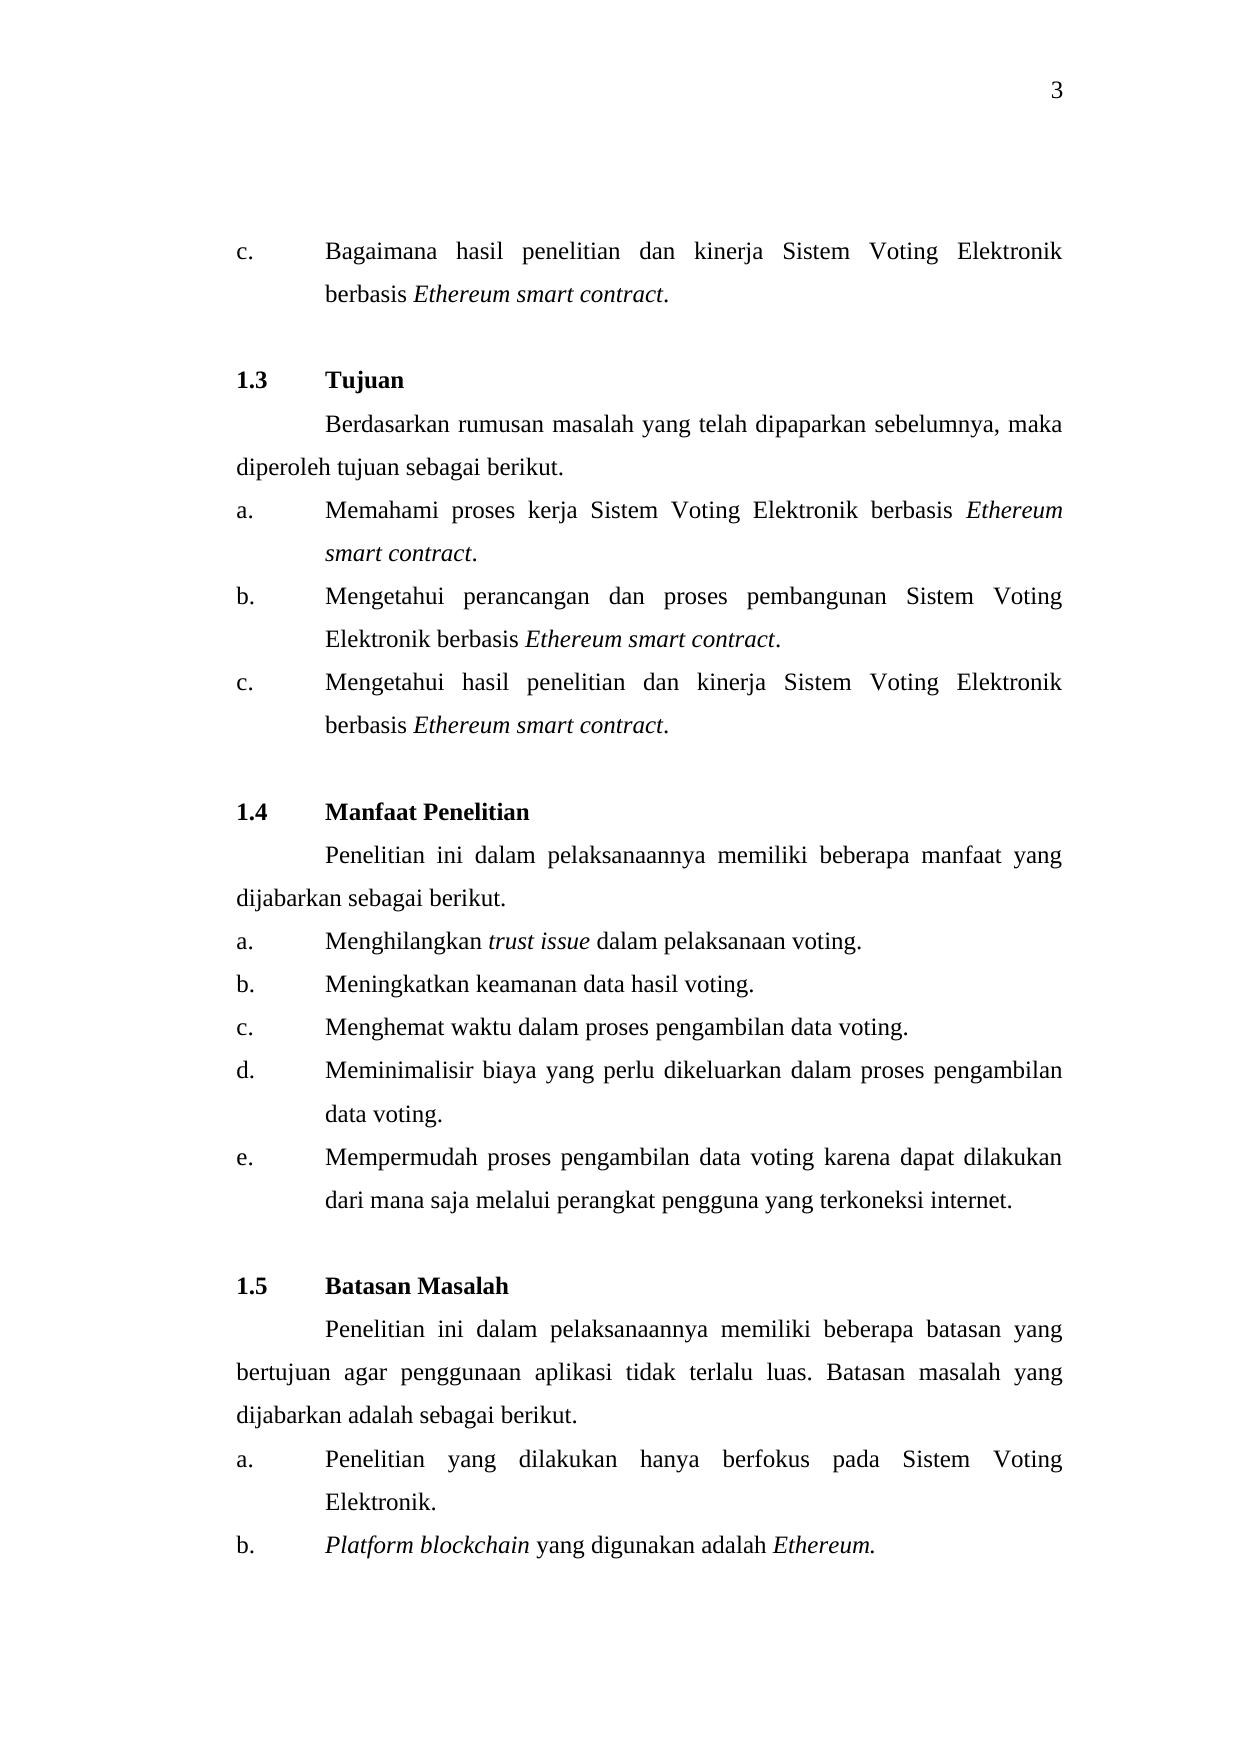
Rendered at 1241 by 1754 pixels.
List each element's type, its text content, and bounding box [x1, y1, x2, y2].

subtitle Tujuan [236, 366, 1063, 394]
list Penelitian yang dilakukan hanya berfokus pada Sistem Voting Elektronik. [236, 1444, 1063, 1516]
subtitle Manfaat Penelitian [236, 797, 1063, 826]
list Platform blockchain yang digunakan adalah Ethereum. [236, 1530, 1063, 1559]
list Meningkatkan keamanan data hasil voting. [236, 969, 1063, 998]
list Bagaimana hasil penelitian dan kinerja Sistem Voting Elektronik berbasis Ethereum smart contract. [236, 236, 1063, 308]
list Mengetahui perancangan dan proses pembangunan Sistem Voting Elektronik berbasis Ethereum smart contract. [236, 581, 1063, 653]
list Meminimalisir biaya yang perlu dikeluarkan dalam proses pengambilan data voting. [236, 1056, 1063, 1127]
subtitle Batasan Masalah [236, 1271, 1063, 1300]
text Berdasarkan rumusan masalah yang telah dipaparkan sebelumnya, maka diperoleh tujuan sebagai berikut. [236, 409, 1063, 481]
text Penelitian ini dalam pelaksanaannya memiliki beberapa batasan yang bertujuan agar penggunaan aplikasi tidak terlalu luas. Batasan masalah yang dijabarkan adalah sebagai berikut. [236, 1314, 1063, 1429]
text Penelitian ini dalam pelaksanaannya memiliki beberapa manfaat yang dijabarkan sebagai berikut. [236, 840, 1063, 912]
list Menghilangkan trust issue dalam pelaksanaan voting. [236, 926, 1063, 955]
list Menghemat waktu dalam proses pengambilan data voting. [236, 1012, 1063, 1041]
list Mempermudah proses pengambilan data voting karena dapat dilakukan dari mana saja melalui perangkat pengguna yang terkoneksi internet. [236, 1142, 1063, 1214]
list Memahami proses kerja Sistem Voting Elektronik berbasis Ethereum smart contract. [236, 495, 1063, 567]
list Mengetahui hasil penelitian dan kinerja Sistem Voting Elektronik berbasis Ethereum smart contract. [236, 667, 1063, 739]
